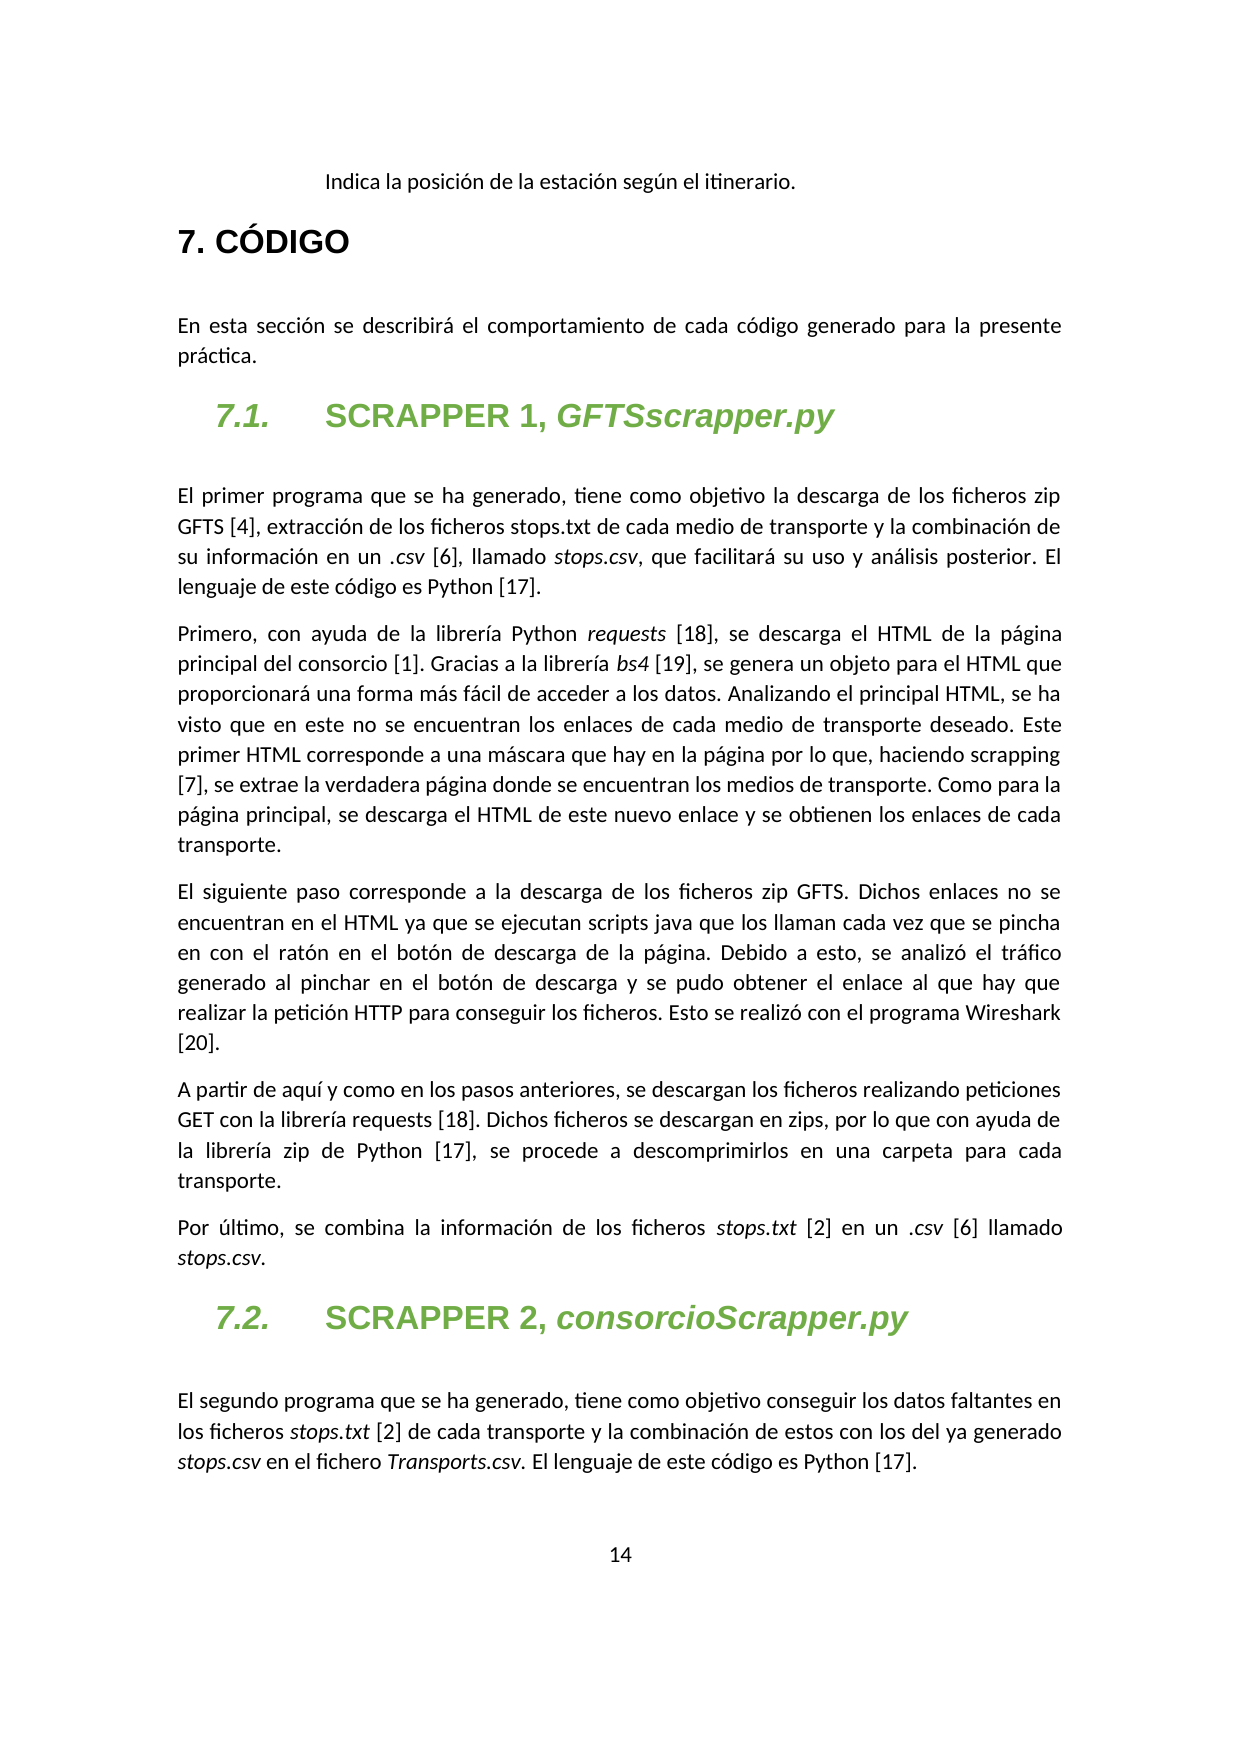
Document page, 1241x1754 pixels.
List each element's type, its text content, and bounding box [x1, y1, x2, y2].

text Primero, con ayuda de la librería Python requests [18], se descarga el HTML de la página principal del consorcio [1]. Gracias a la librería bs4 [19], se genera un objeto para el HTML que proporcionará una forma más fácil de acceder a los datos. Analizando el principal HTML, se ha visto que en este no se encuentran los enlaces de cada medio de transporte deseado. Este primer HTML corresponde a una máscara que hay en la página por lo que, haciendo scrapping [7], se extrae la verdadera página donde se encuentran los medios de transporte. Como para la página principal, se descarga el HTML de este nuevo enlace y se obtienen los enlaces de cada transporte. [177, 619, 1063, 859]
text El segundo programa que se ha generado, tiene como objetivo conseguir los datos faltantes en los ficheros stops.txt [2] de cada transporte y la combinación de estos con los del ya generado stops.csv en el fichero Transports.csv. El lenguaje de este código es Python [17]. [177, 1387, 1063, 1475]
text Indica la posición de la estación según el itinerario. [177, 167, 1063, 195]
text Por último, se combina la información de los ficheros stops.txt [2] en un .csv [6] llamado stops.csv. [177, 1213, 1063, 1271]
text A partir de aquí y como en los pasos anteriores, se descargan los ficheros realizando peticiones GET con la librería requests [18]. Dichos ficheros se descargan en zips, por lo que con ayuda de la librería zip de Python [17], se procede a descomprimirlos en una carpeta para cada transporte. [177, 1075, 1063, 1194]
text El primer programa que se ha generado, tiene como objetivo la descarga de los ficheros zip GFTS [4], extracción de los ficheros stops.txt de cada medio de transporte y la combinación de su información en un .csv [6], llamado stops.csv, que facilitará su uso y análisis posterior. El lenguaje de este código es Python [17]. [177, 482, 1063, 600]
subtitle SCRAPPER 1, GFTSscrapper.py [215, 396, 1063, 435]
text El siguiente paso corresponde a la descarga de los ficheros zip GFTS. Dichos enlaces no se encuentran en el HTML ya que se ejecutan scripts java que los llaman cada vez que se pincha en con el ratón en el botón de descarga de la página. Debido a esto, se analizó el tráfico generado al pinchar en el botón de descarga y se pudo obtener el enlace al que hay que realizar la petición HTTP para conseguir los ficheros. Esto se realizó con el programa Wireshark [20]. [177, 877, 1063, 1057]
text En esta sección se describirá el comportamiento de cada código generado para la presente práctica. [177, 311, 1063, 369]
subtitle SCRAPPER 2, consorcioScrapper.py [215, 1298, 1063, 1337]
subtitle CÓDIGO [177, 223, 1063, 261]
